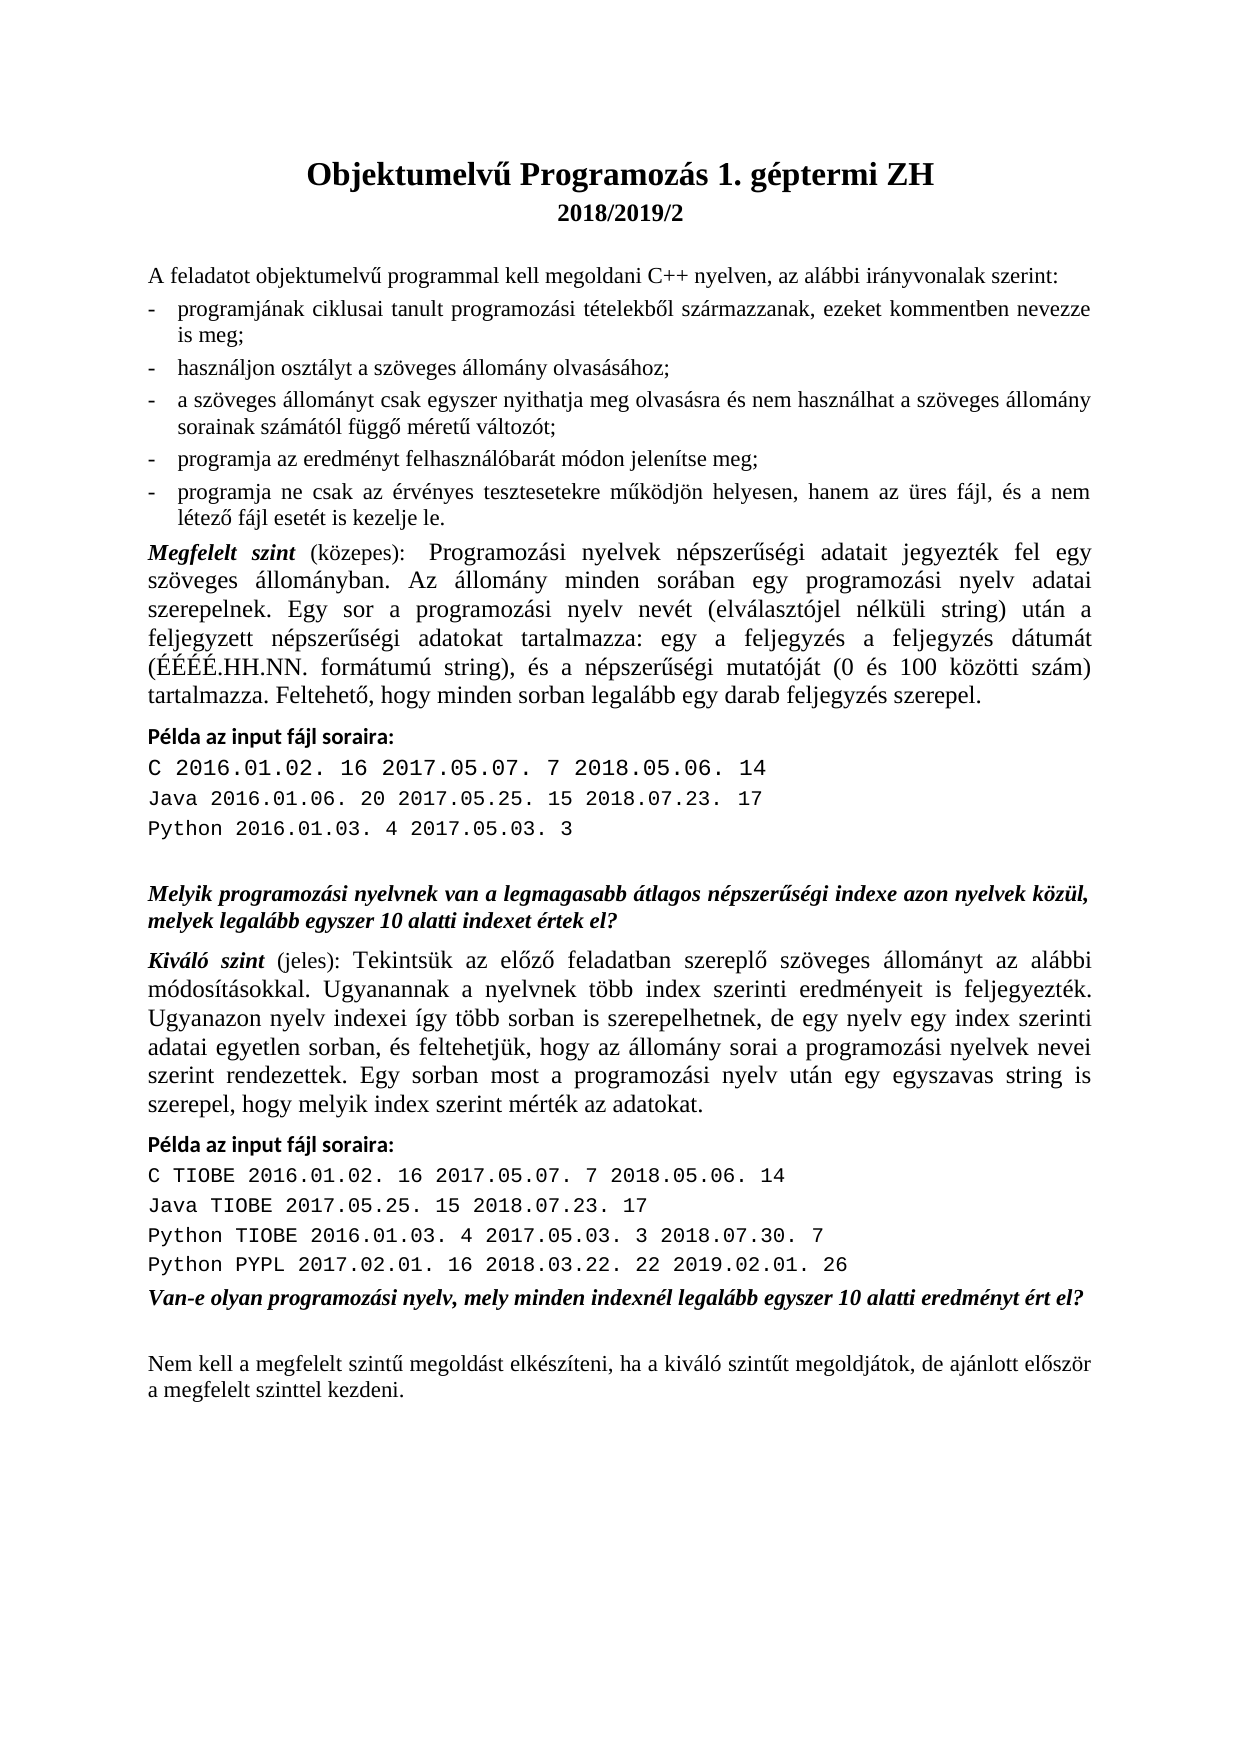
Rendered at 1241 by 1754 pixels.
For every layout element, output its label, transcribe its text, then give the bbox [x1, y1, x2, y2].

text Megfelelt szint (közepes): Programozási nyelvek népszerűségi adatait jegyezték fel egy szöveges állományban. Az állomány minden sorában egy programozási nyelv adatai szerepelnek. Egy sor a programozási nyelv nevét (elválasztójel nélküli string) után a feljegyzett népszerűségi adatokat tartalmazza: egy a feljegyzés a feljegyzés dátumát (ÉÉÉÉ.HH.NN. formátumú string), és a népszerűségi mutatóját (0 és 100 közötti szám) tartalmazza. Feltehető, hogy minden sorban legalább egy darab feljegyzés szerepel. [148, 537, 1093, 709]
text C 2016.01.02. 16 2017.05.07. 7 2018.05.06. 14 [148, 756, 1093, 782]
text A feladatot objektumelvű programmal kell megoldani C++ nyelven, az alábbi irányvonalak szerint: [148, 262, 1093, 288]
list programjának ciklusai tanult programozási tételekből származzanak, ezeket kommentben nevezze is meg; [148, 295, 1093, 347]
text Nem kell a megfelelt szintű megoldást elkészíteni, ha a kiváló szintűt megoldjátok, de ajánlott először a megfelelt szinttel kezdeni. [148, 1349, 1093, 1402]
text Java TIOBE 2017.05.25. 15 2018.07.23. 17 [148, 1195, 1093, 1218]
text 2018/2019/2 [148, 198, 1093, 227]
text Objektumelvű Programozás 1. géptermi ZH [148, 154, 1093, 192]
text C TIOBE 2016.01.02. 16 2017.05.07. 7 2018.05.06. 14 [148, 1165, 1093, 1188]
text Példa az input fájl soraira: [148, 722, 1093, 750]
text Python PYPL 2017.02.01. 16 2018.03.22. 22 2019.02.01. 26 [148, 1254, 1093, 1278]
list használjon osztályt a szöveges állomány olvasásához; [148, 354, 1093, 380]
text Példa az input fájl soraira: [148, 1131, 1093, 1158]
list a szöveges állományt csak egyszer nyithatja meg olvasásra és nem használhat a szöveges állomány sorainak számától függő méretű változót; [148, 386, 1093, 439]
text Van-e olyan programozási nyelv, mely minden indexnél legalább egyszer 10 alatti eredményt ért el? [148, 1284, 1093, 1311]
text Melyik programozási nyelvnek van a legmagasabb átlagos népszerűségi indexe azon nyelvek közül, melyek legalább egyszer 10 alatti indexet értek el? [148, 880, 1093, 933]
text Python 2016.01.03. 4 2017.05.03. 3 [148, 818, 1093, 842]
list Kiváló szint (jeles): Tekintsük az előző feladatban szereplő szöveges állományt az alábbi módosításokkal. Ugyanannak a nyelvnek több index szerinti eredményeit is feljegyezték. Ugyanazon nyelv indexei így több sorban is szerepelhetnek, de egy nyelv egy index szerinti adatai egyetlen sorban, és feltehetjük, hogy az állomány sorai a programozási nyelvek nevei szerint rendezettek. Egy sorban most a programozási nyelv után egy egyszavas string is szerepel, hogy melyik index szerint mérték az adatokat. [148, 946, 1093, 1118]
list programja az eredményt felhasználóbarát módon jelenítse meg; [148, 445, 1093, 472]
list programja ne csak az érvényes tesztesetekre működjön helyesen, hanem az üres fájl, és a nem létező fájl esetét is kezelje le. [148, 478, 1093, 531]
text Java 2016.01.06. 20 2017.05.25. 15 2018.07.23. 17 [148, 788, 1093, 812]
text Python TIOBE 2016.01.03. 4 2017.05.03. 3 2018.07.30. 7 [148, 1224, 1093, 1248]
